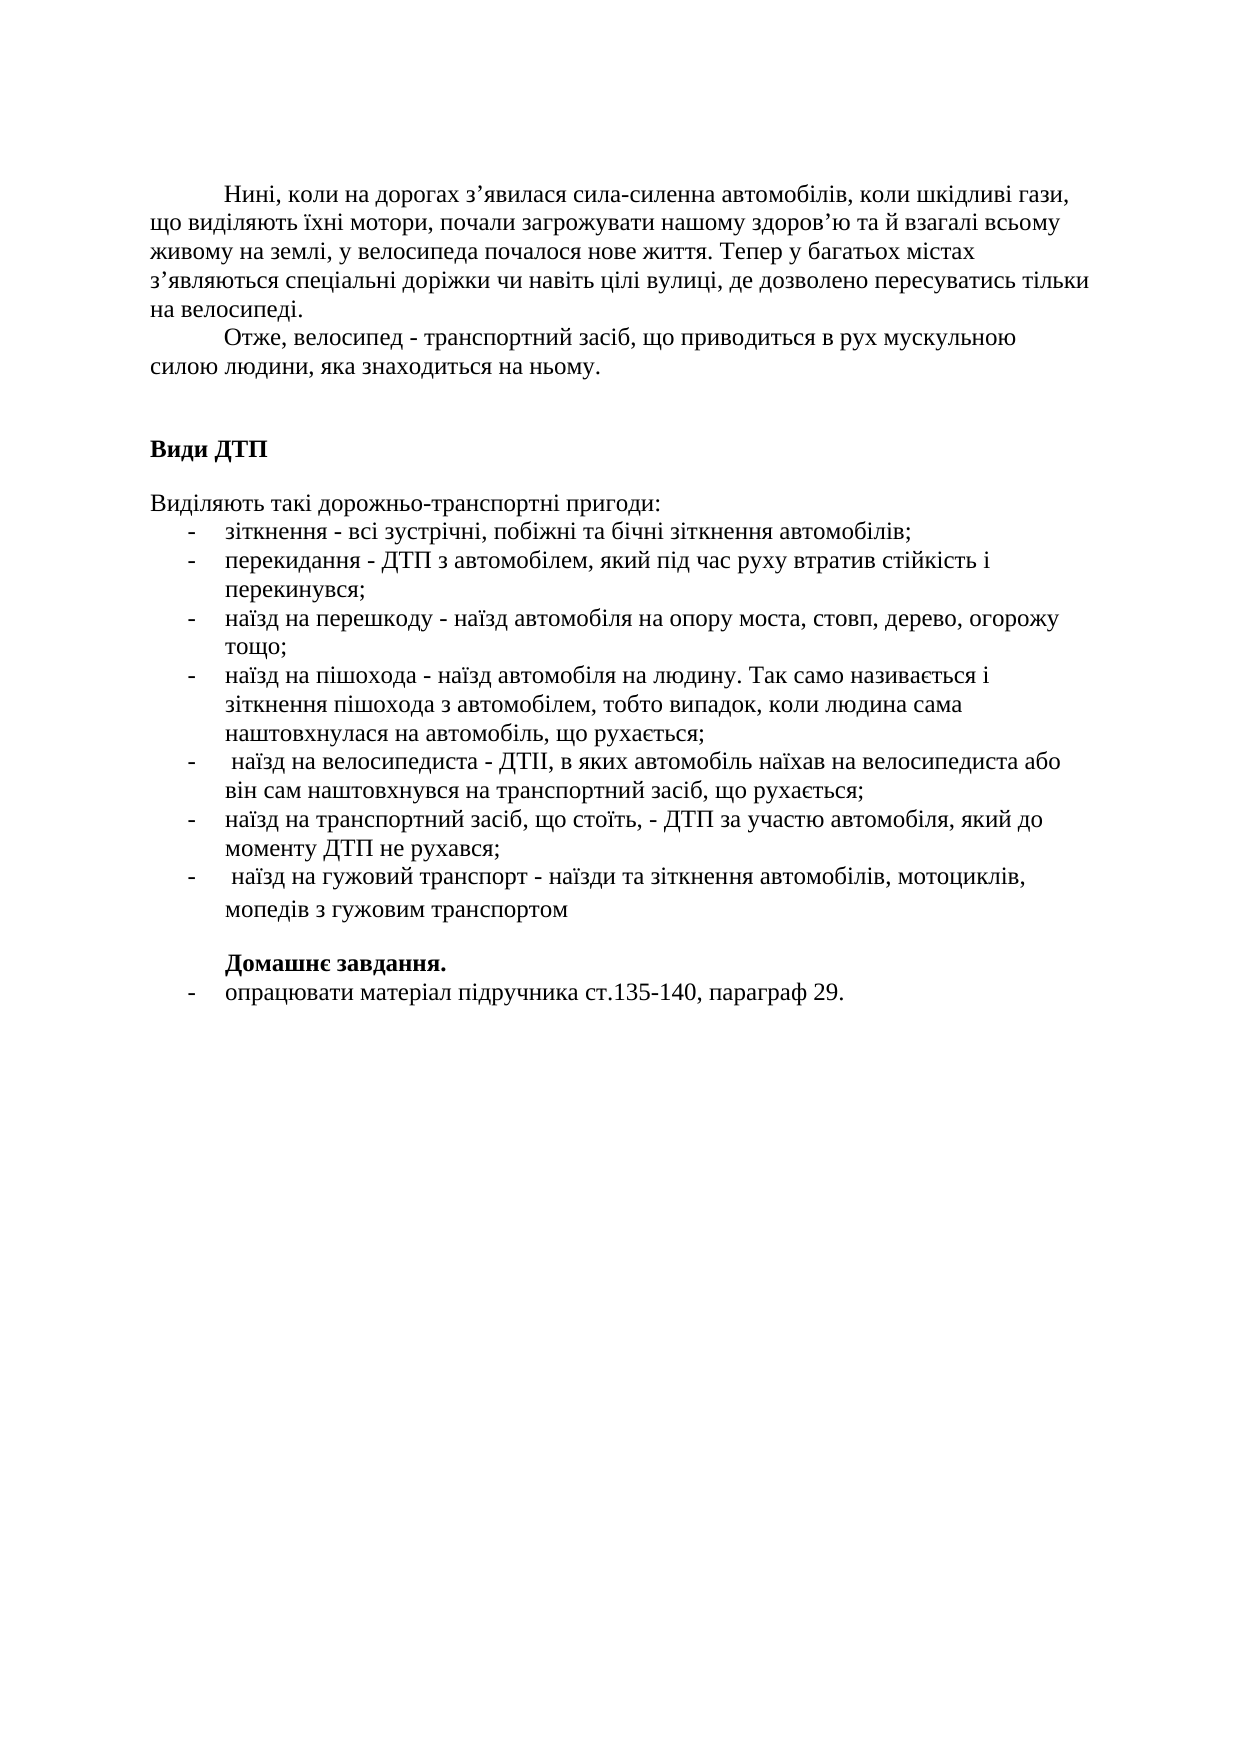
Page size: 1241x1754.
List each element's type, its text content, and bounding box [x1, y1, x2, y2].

list наїзд на транспортний засіб, що стоїть, - ДТП за участю автомобіля, який до моменту ДТП не рухався; [187, 804, 1090, 861]
list наїзд на гужовий транспорт - наїзди та зіткнення автомобілів, мотоциклів, мопедів з гужовим транспортом [187, 861, 1090, 923]
text Види ДТП [150, 434, 1090, 463]
list опрацювати матеріал підручника ст.135-140, параграф 29. [187, 977, 1090, 1006]
list наїзд на велосипедиста - ДТІІ, в яких автомобіль наїхав на велосипедиста або він сам наштовхнувся на транспортний засіб, що рухається; [187, 746, 1090, 804]
text Домашнє завдання. [150, 948, 1090, 977]
text Отже, велосипед - транспортний засіб, що приводиться в рух мускульною силою людини, яка знаходиться на ньому. [150, 322, 1090, 380]
list перекидання - ДТП з автомобілем, який під час руху втратив стійкість і перекинувся; [187, 545, 1090, 603]
list зіткнення - всі зустрічні, побіжні та бічні зіткнення автомобілів; [187, 516, 1090, 545]
text Виділяють такі дорожньо-транспортні пригоди: [150, 488, 1090, 516]
list наїзд на перешкоду - наїзд автомобіля на опору моста, стовп, дерево, огорожу тощо; [187, 603, 1090, 660]
list наїзд на пішохода - наїзд автомобіля на людину. Так само називається і зіткнення пішохода з автомобілем, тобто випадок, коли людина сама наштовхнулася на автомобіль, що рухається; [187, 660, 1090, 746]
text Нині, коли на дорогах з’явилася сила-силенна автомобілів, коли шкідливі гази, що виділяють їхні мотори, почали загрожувати нашому здоров’ю та й взагалі всьому живому на землі, у велосипеда почалося нове життя. Тепер у багатьох містах з’являються спеціальні доріжки чи навіть цілі вулиці, де дозволено пересуватись тільки на велосипеді. [150, 179, 1090, 322]
